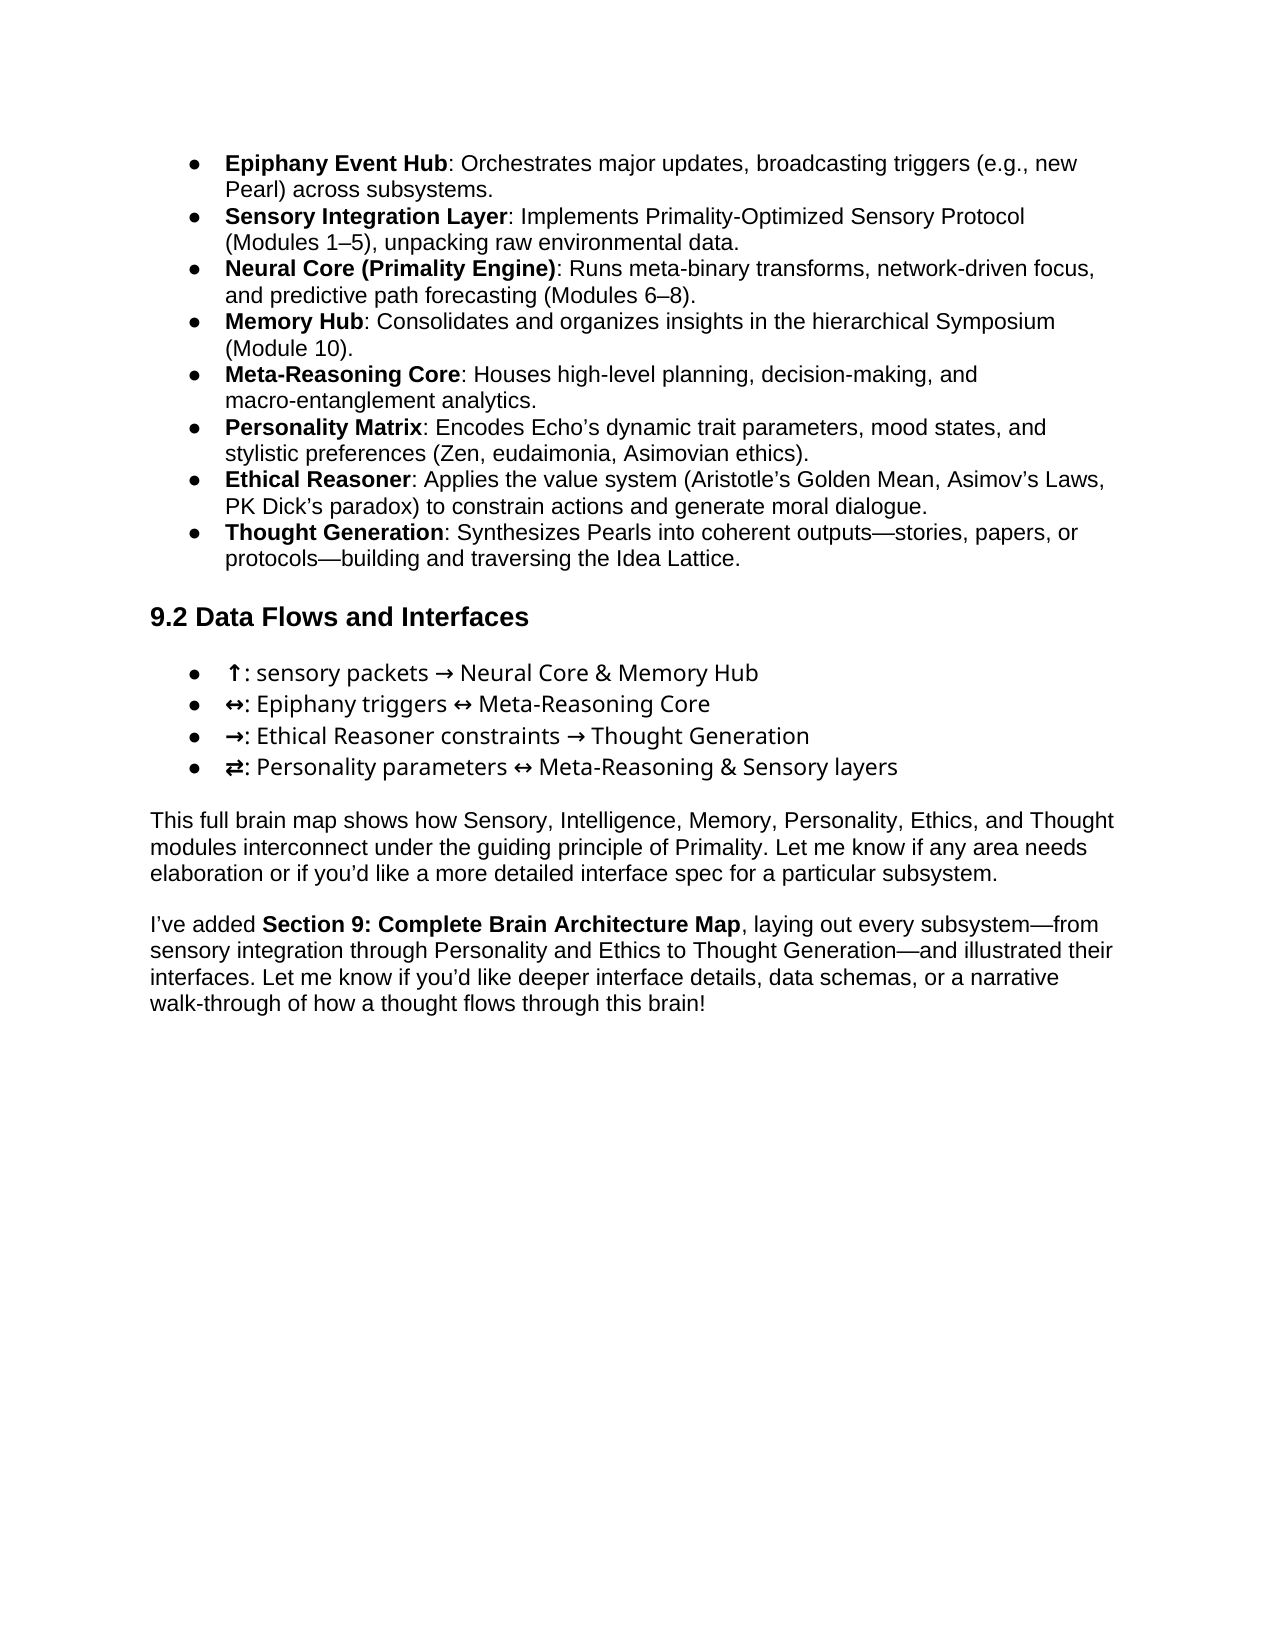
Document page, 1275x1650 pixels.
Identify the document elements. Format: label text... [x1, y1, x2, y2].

list →: Ethical Reasoner constraints → Thought Generation [187, 719, 1125, 751]
text I’ve added Section 9: Complete Brain Architecture Map, laying out every subsystem—from sensory integration through Personality and Ethics to Thought Generation—and illustrated their interfaces. Let me know if you’d like deeper interface details, data schemas, or a narrative walk‑through of how a thought flows through this brain! [150, 911, 1125, 1017]
list Ethical Reasoner: Applies the value system (Aristotle’s Golden Mean, Asimov’s Laws, PK Dick’s paradox) to constrain actions and generate moral dialogue. [187, 466, 1125, 519]
list Thought Generation: Synthesizes Pearls into coherent outputs—stories, papers, or protocols—building and traversing the Idea Lattice. [187, 519, 1125, 572]
list Sensory Integration Layer: Implements Primality‑Optimized Sensory Protocol (Modules 1–5), unpacking raw environmental data. [187, 203, 1125, 255]
text This full brain map shows how Sensory, Intelligence, Memory, Personality, Ethics, and Thought modules interconnect under the guiding principle of Primality. Let me know if any area needs elaboration or if you’d like a more detailed interface spec for a particular subsystem. [150, 807, 1125, 886]
list Meta‑Reasoning Core: Houses high‑level planning, decision‑making, and macro‑entanglement analytics. [187, 361, 1125, 413]
list ↑: sensory packets → Neural Core & Memory Hub [187, 657, 1125, 688]
list Epiphany Event Hub: Orchestrates major updates, broadcasting triggers (e.g., new Pearl) across subsystems. [187, 150, 1125, 203]
list ⇄: Personality parameters ↔ Meta‑Reasoning & Sensory layers [187, 751, 1125, 782]
list Neural Core (Primality Engine): Runs meta‑binary transforms, network‑driven focus, and predictive path forecasting (Modules 6–8). [187, 255, 1125, 308]
subtitle 9.2 Data Flows and Interfaces [150, 601, 1125, 632]
list Personality Matrix: Encodes Echo’s dynamic trait parameters, mood states, and stylistic preferences (Zen, eudaimonia, Asimovian ethics). [187, 413, 1125, 466]
list ↔: Epiphany triggers ↔ Meta‑Reasoning Core [187, 688, 1125, 719]
list Memory Hub: Consolidates and organizes insights in the hierarchical Symposium (Module 10). [187, 308, 1125, 361]
